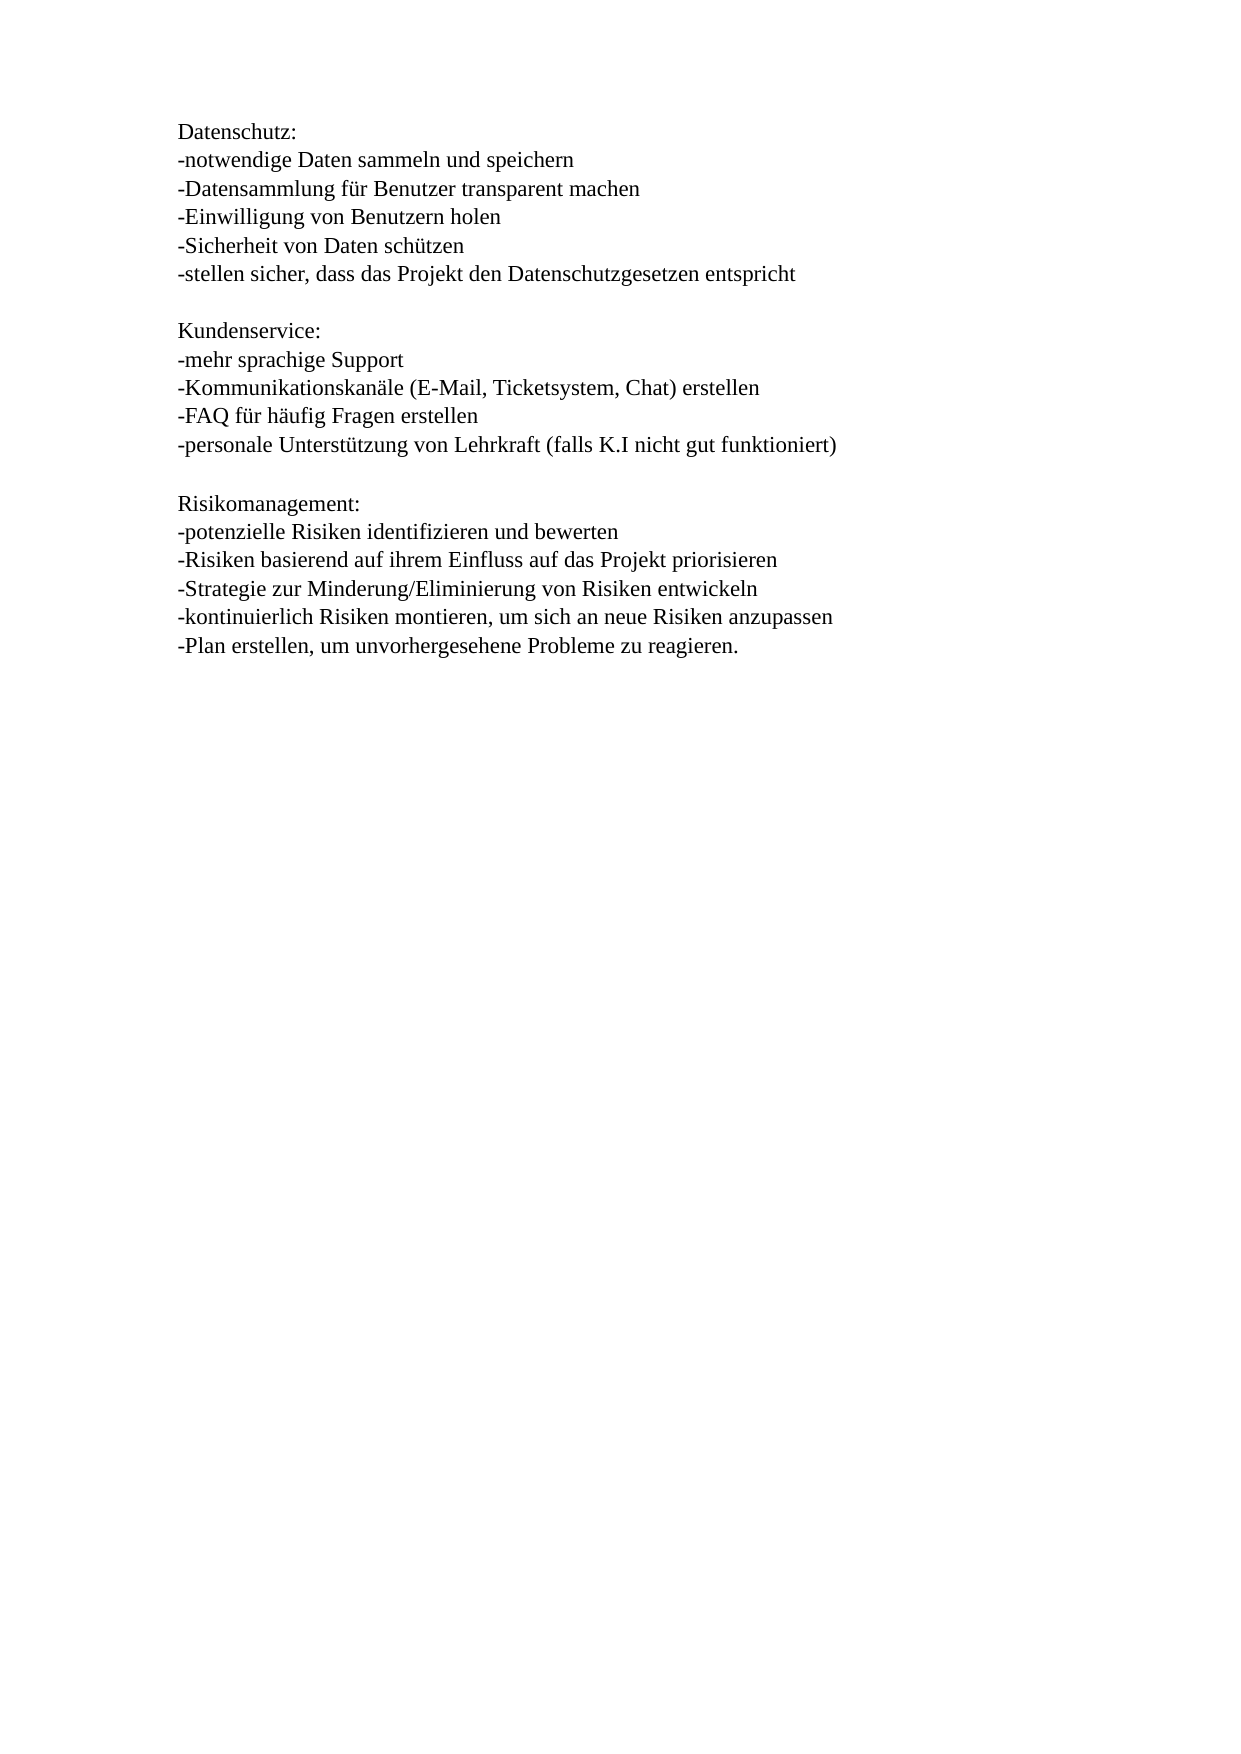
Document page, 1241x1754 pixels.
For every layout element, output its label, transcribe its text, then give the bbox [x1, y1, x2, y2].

text Kundenservice: [177, 317, 1152, 343]
text -Risiken basierend auf ihrem Einfluss auf das Projekt priorisieren [177, 546, 1152, 573]
text -kontinuierlich Risiken montieren, um sich an neue Risiken anzupassen [177, 603, 1152, 630]
text -stellen sicher, dass das Projekt den Datenschutzgesetzen entspricht [177, 260, 1152, 287]
text -Kommunikationskanäle (E-Mail, Ticketsystem, Chat) erstellen [177, 374, 1152, 400]
text -potenzielle Risiken identifizieren und bewerten [177, 518, 1152, 544]
text -personale Unterstützung von Lehrkraft (falls K.I nicht gut funktioniert) [177, 431, 1152, 457]
text -mehr sprachige Support [177, 346, 1152, 372]
text -Datensammlung für Benutzer transparent machen [177, 175, 1152, 201]
text -Sicherheit von Daten schützen [177, 232, 1152, 258]
text -Einwilligung von Benutzern holen [177, 203, 1152, 230]
text Risikomanagement: [177, 489, 1152, 516]
text -Plan erstellen, um unvorhergesehene Probleme zu reagieren. [177, 632, 1152, 658]
text Datenschutz: [177, 118, 1152, 144]
text -Strategie zur Minderung/Eliminierung von Risiken entwickeln [177, 575, 1152, 601]
text -notwendige Daten sammeln und speichern [177, 147, 1152, 173]
text -FAQ für häufig Fragen erstellen [177, 402, 1152, 429]
